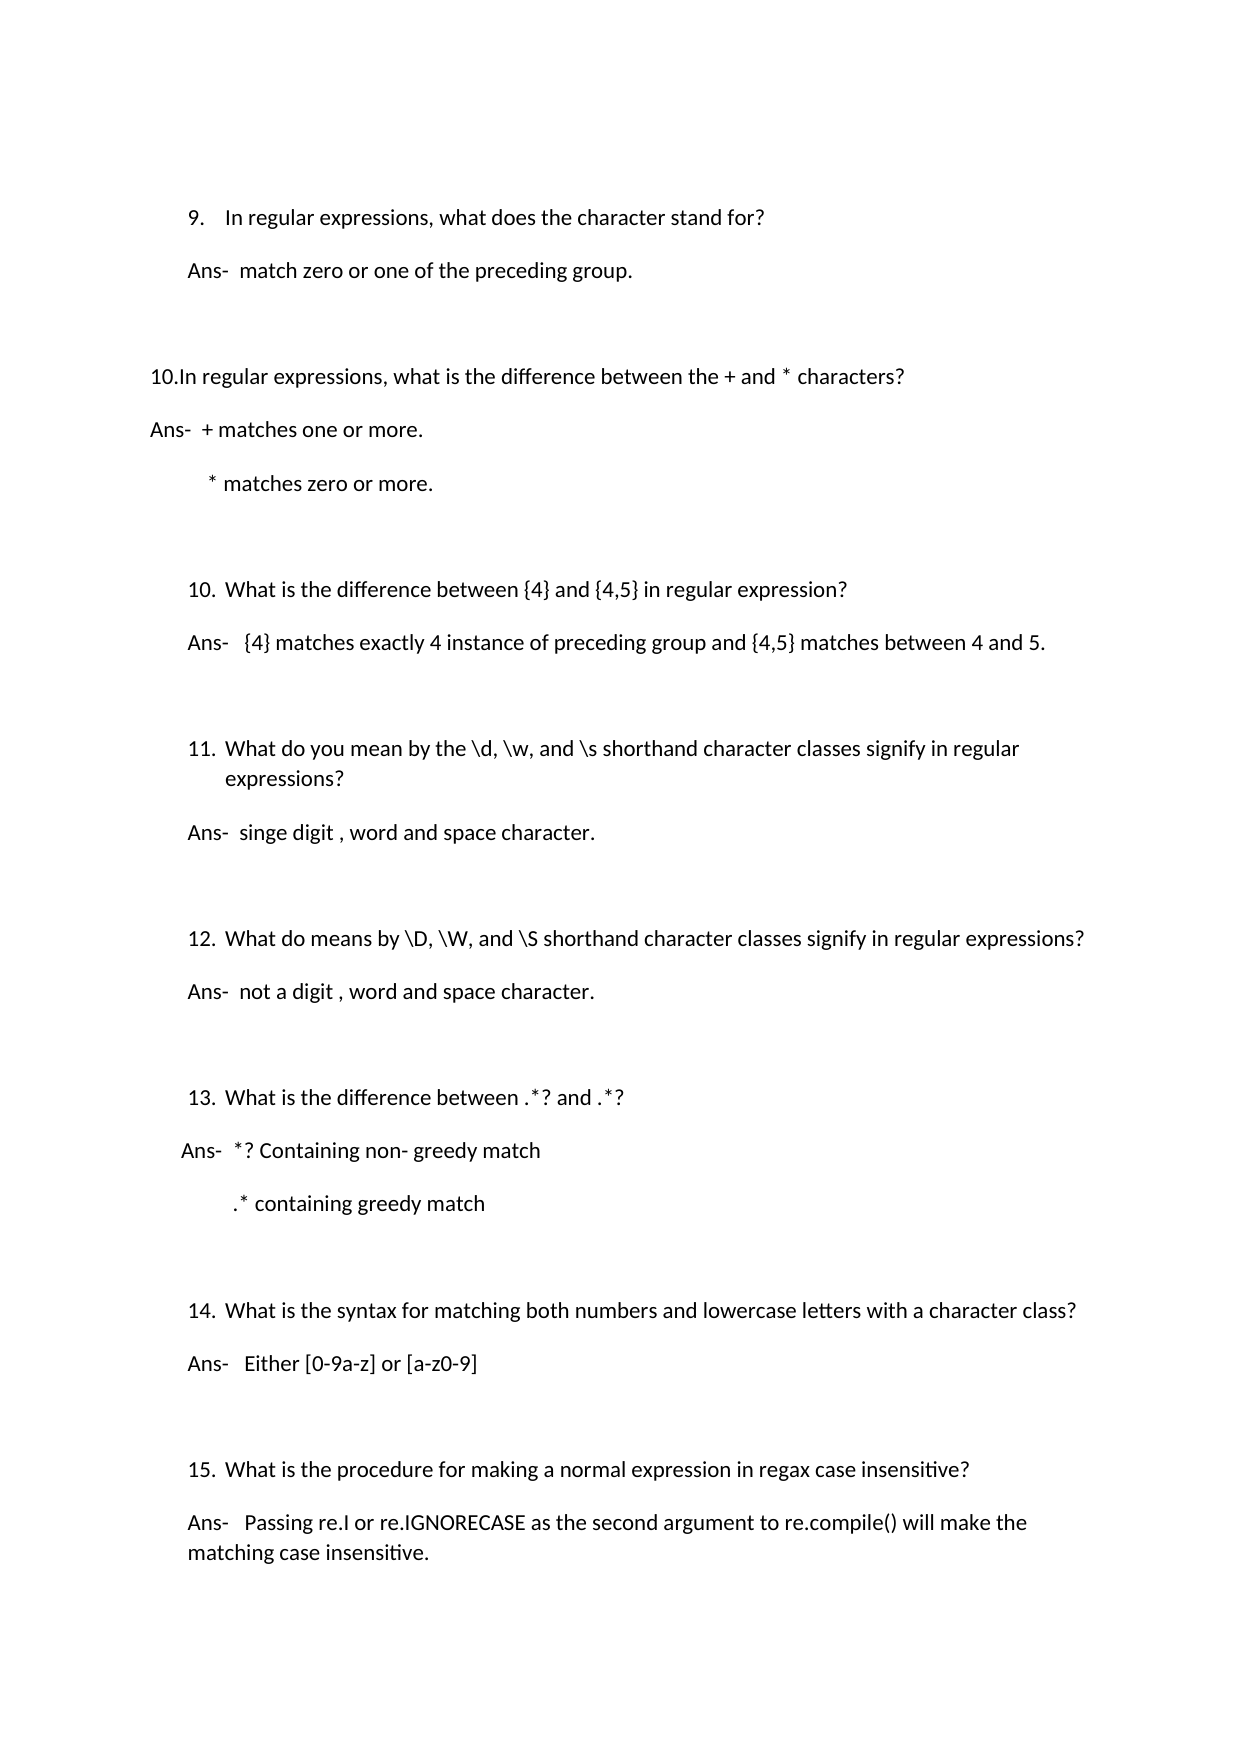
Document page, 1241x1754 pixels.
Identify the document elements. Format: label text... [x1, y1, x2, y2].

text Ans- singe digit , word and space character. [187, 818, 1090, 846]
text .* containing greedy match [150, 1189, 1090, 1218]
list What is the difference between {4} and {4,5} in regular expression? [187, 575, 1090, 603]
list What is the difference between .*? and .*? [187, 1083, 1090, 1111]
text Ans- {4} matches exactly 4 instance of preceding group and {4,5} matches between 4 and 5. [187, 628, 1090, 656]
list What is the procedure for making a normal expression in regax case insensitive? [187, 1455, 1090, 1483]
list What do means by \D, \W, and \S shorthand character classes signify in regular expressions? [187, 924, 1090, 952]
list What do you mean by the \d, \w, and \s shorthand character classes signify in regular expressions? [187, 734, 1090, 793]
text Ans- + matches one or more. [150, 416, 1090, 444]
text Ans- Passing re.I or re.IGNORECASE as the second argument to re.compile() will make the matching case insensitive. [187, 1508, 1090, 1567]
text Ans- not a digit , word and space character. [187, 977, 1090, 1005]
text Ans- match zero or one of the preceding group. [187, 256, 1090, 284]
text Ans- Either [0-9a-z] or [a-z0-9] [187, 1349, 1090, 1377]
text 10.In regular expressions, what is the difference between the + and * characters? [150, 362, 1090, 391]
list In regular expressions, what does the character stand for? [187, 203, 1090, 231]
text * matches zero or more. [150, 469, 1090, 497]
text Ans- *? Containing non- greedy match [150, 1136, 1090, 1164]
list What is the syntax for matching both numbers and lowercase letters with a character class? [187, 1296, 1090, 1324]
